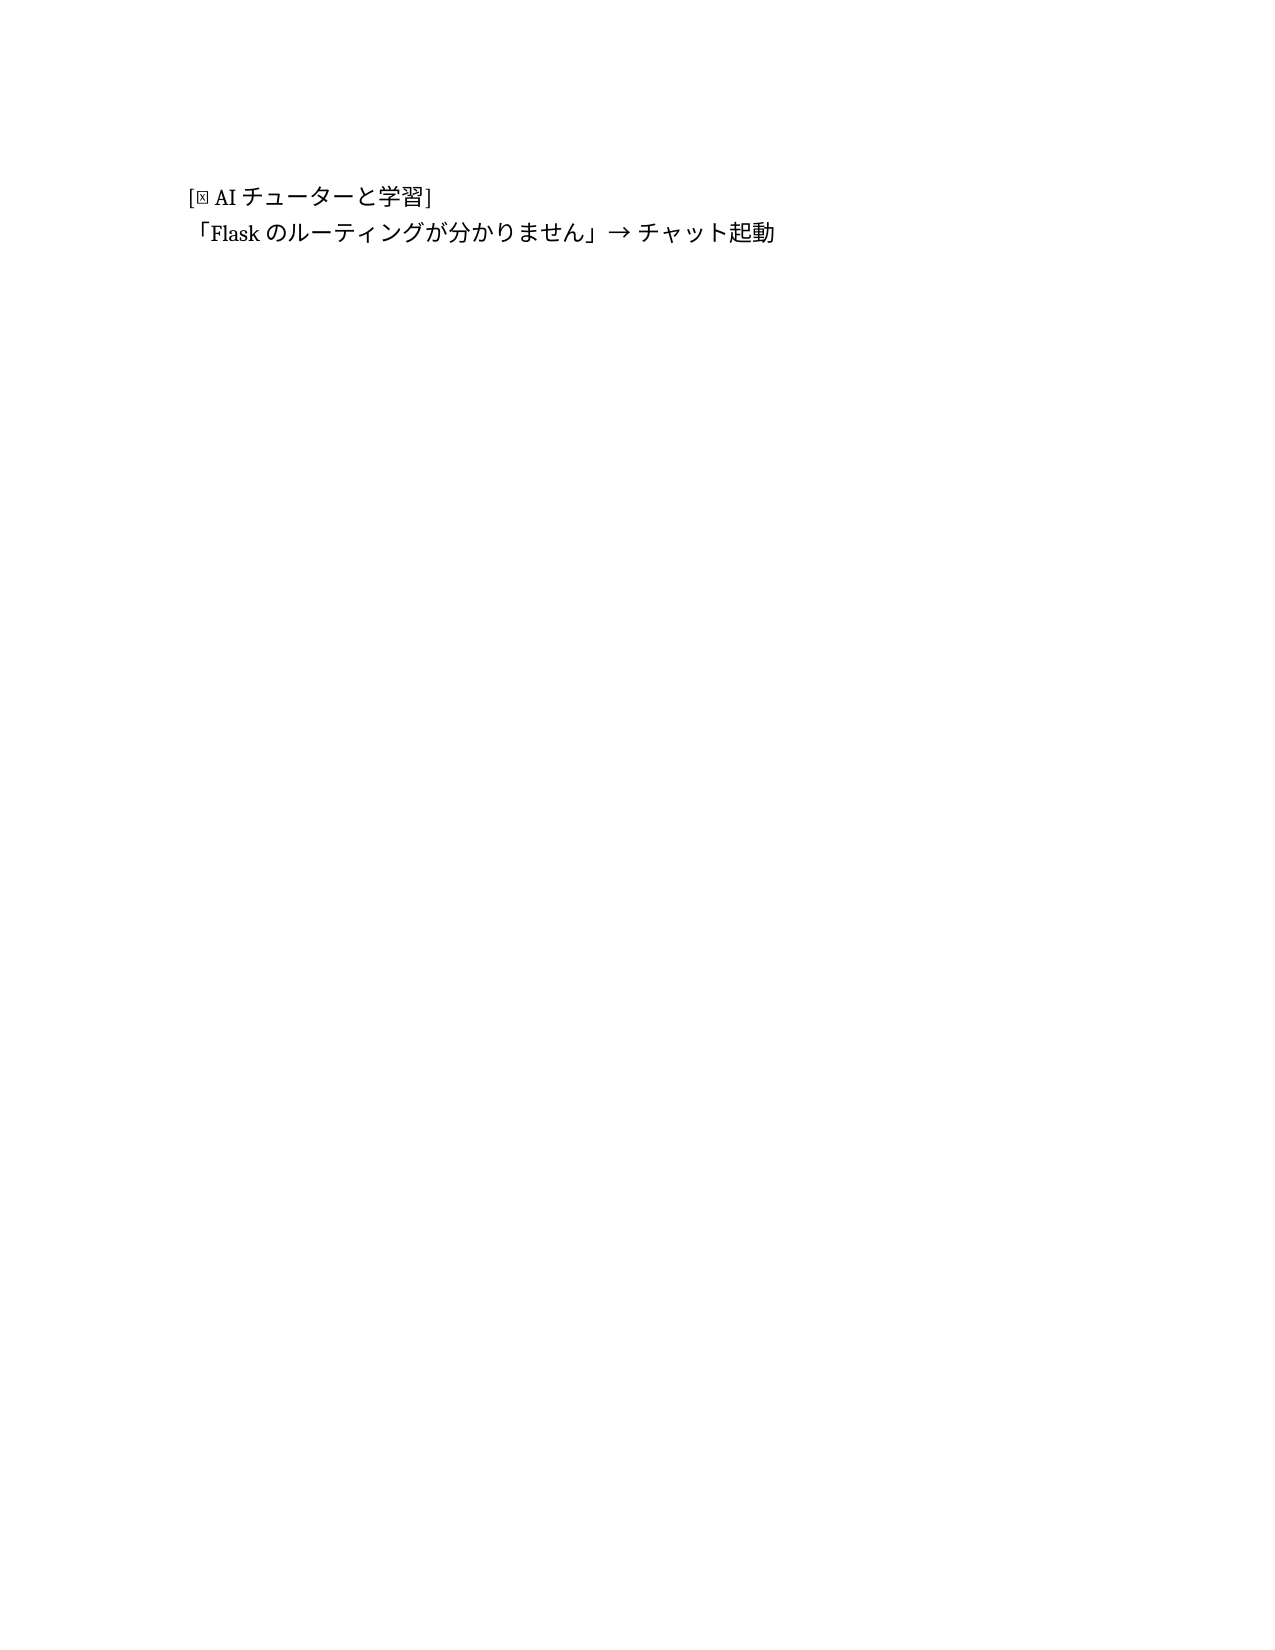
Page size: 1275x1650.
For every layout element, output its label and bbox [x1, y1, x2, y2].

text [187, 150, 1087, 278]
